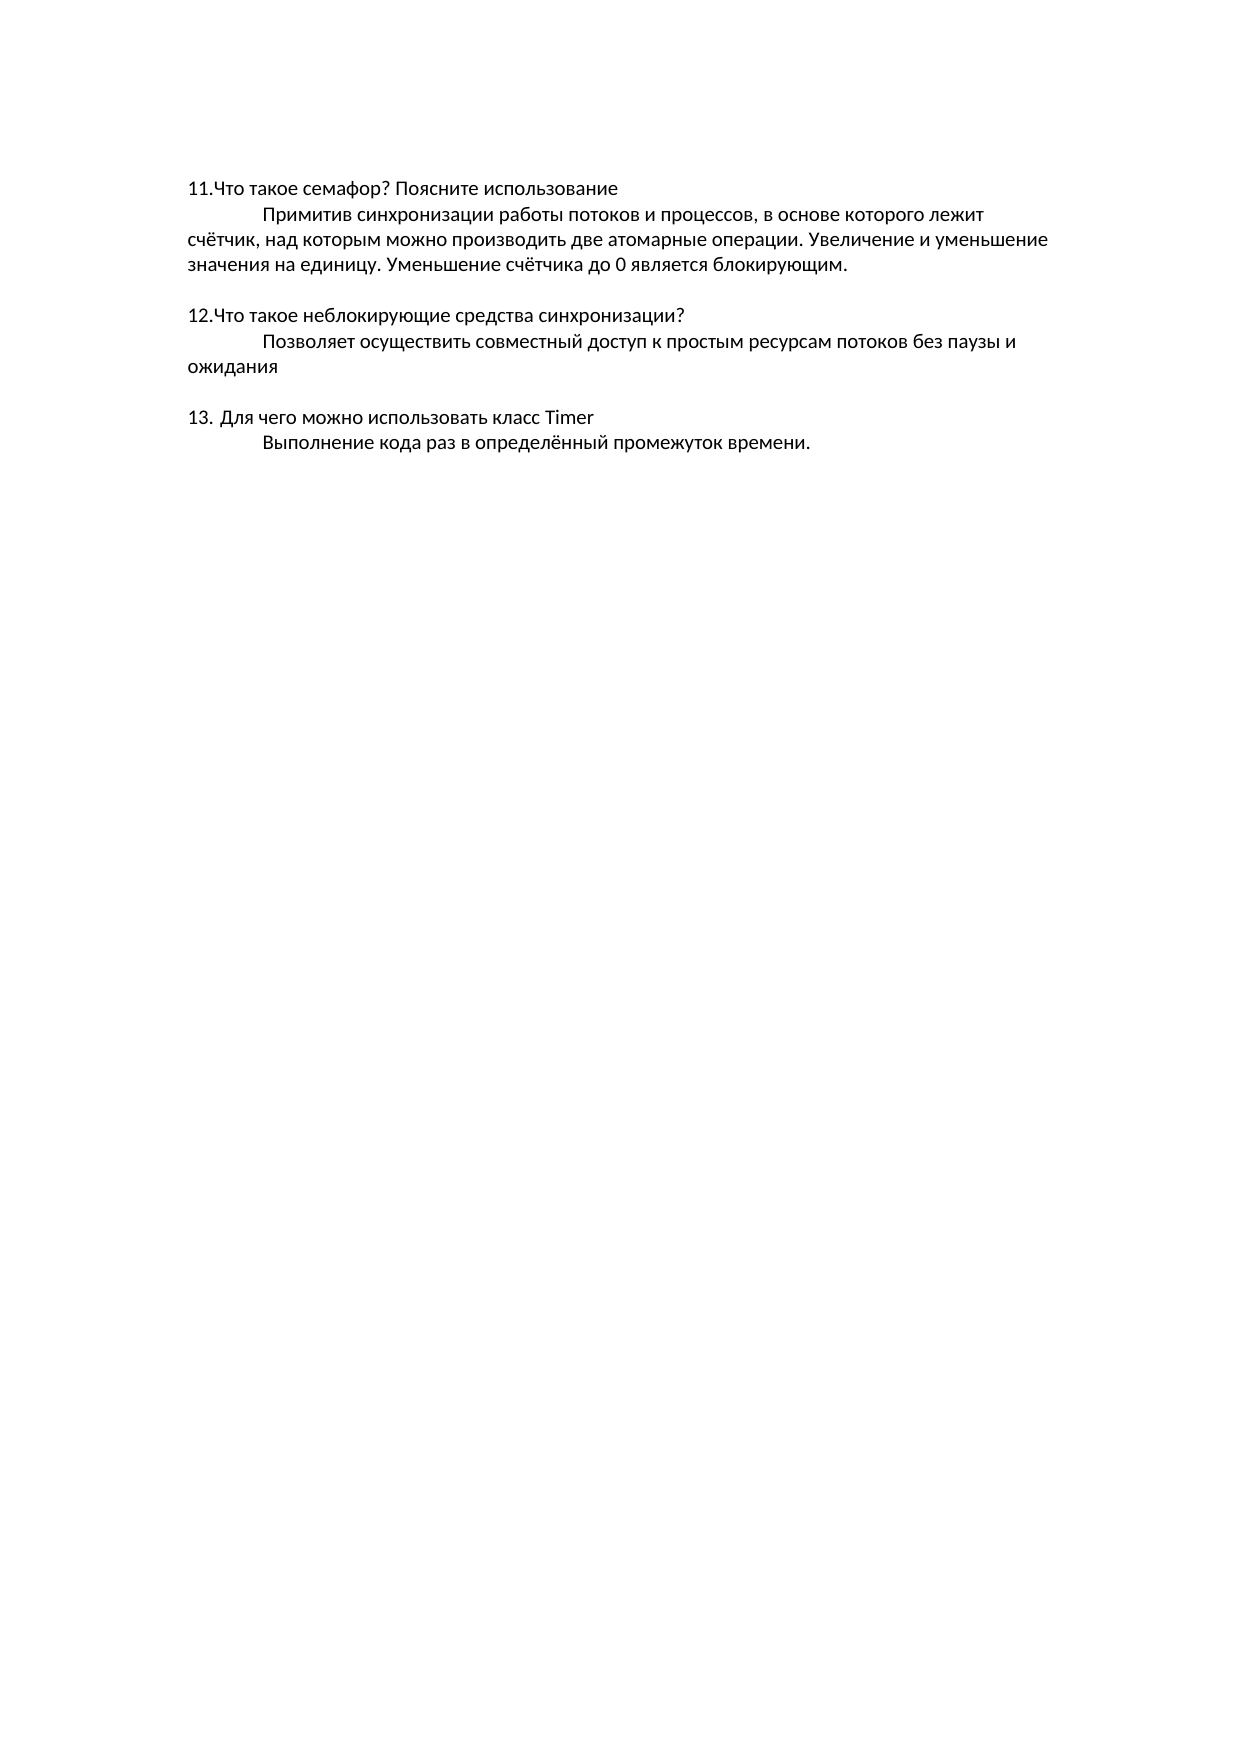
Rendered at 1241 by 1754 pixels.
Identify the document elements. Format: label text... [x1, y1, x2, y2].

list Выполнение кода раз в определённый промежуток времени. [187, 429, 1053, 455]
text Примитив синхронизации работы потоков и процессов, в основе которого лежит счётчик, над которым можно производить две атомарные операции. Увеличение и уменьшение значения на единицу. Уменьшение счётчика до 0 является блокирующим. [187, 201, 1053, 277]
list Для чего можно использовать класс Timer [187, 404, 1053, 429]
text 11.Что такое семафор? Поясните использование [187, 175, 1053, 201]
text 12.Что такое неблокирующие средства синхронизации? [187, 302, 1053, 328]
text Позволяет осуществить совместный доступ к простым ресурсам потоков без паузы и ожидания [187, 328, 1053, 379]
